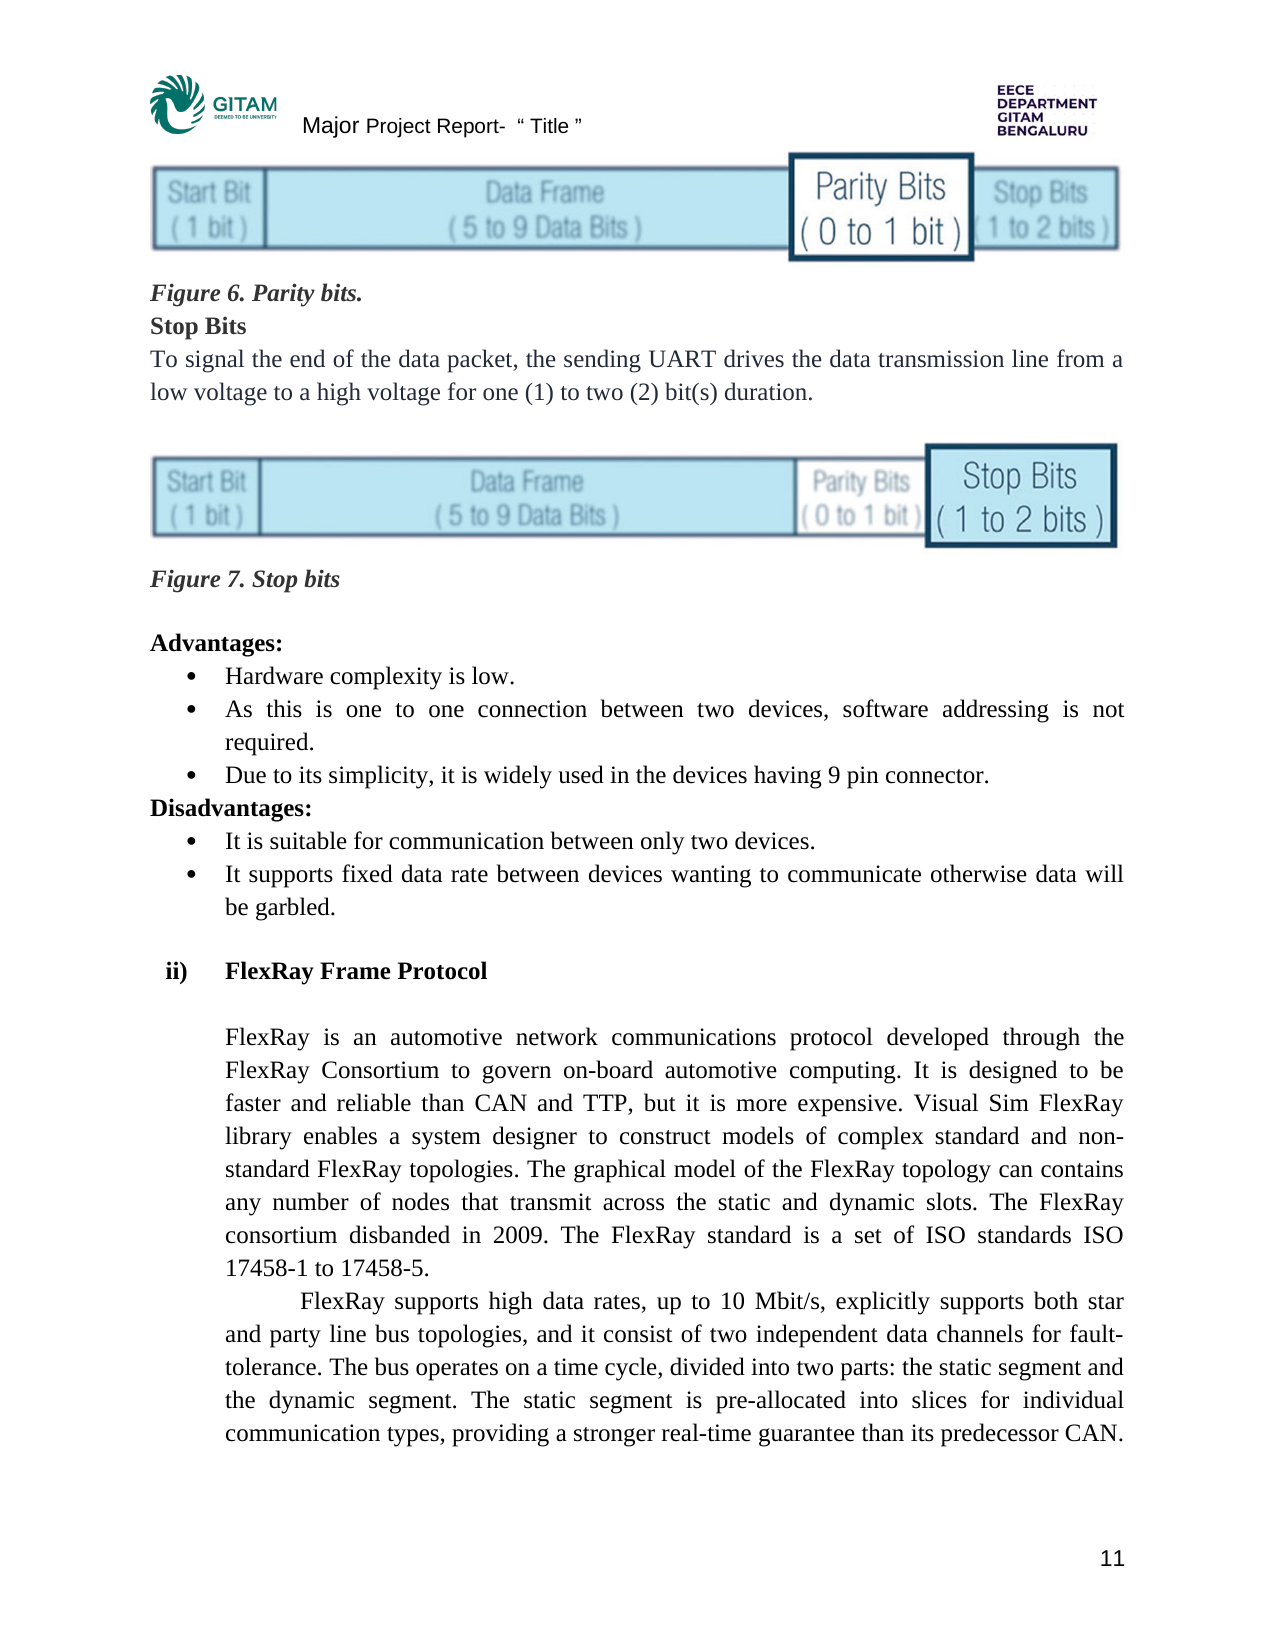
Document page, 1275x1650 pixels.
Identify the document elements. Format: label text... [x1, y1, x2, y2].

text To signal the end of the data packet, the sending UART drives the data transmission line from a low voltage to a high voltage for one (1) to two (2) bit(s) duration. [150, 344, 1125, 406]
text Advantages: [150, 628, 1125, 657]
list Hardware complexity is low. [187, 661, 1125, 690]
list Due to its simplicity, it is widely used in the devices having 9 pin connector. [187, 760, 1125, 789]
subtitle Stop Bits [150, 311, 1125, 339]
list It supports fixed data rate between devices wanting to communicate otherwise data will be garbled. [187, 859, 1125, 921]
text Disadvantages: [150, 793, 1125, 822]
picture [150, 75, 277, 134]
list As this is one to one connection between two devices, software addressing is not required. [187, 694, 1125, 756]
picture [150, 441, 1125, 560]
list FlexRay Frame Protocol [187, 956, 1125, 984]
list It is suitable for communication between only two devices. [187, 826, 1125, 855]
picture [993, 78, 1105, 141]
list FlexRay is an automotive network communications protocol developed through the FlexRay Consortium to govern on-board automotive computing. It is designed to be faster and reliable than CAN and TTP, but it is more expensive. Visual Sim FlexRay library enables a system designer to construct models of complex standard and non-standard FlexRay topologies. The graphical model of the FlexRay topology can contains any number of nodes that transmit across the static and dynamic slots. The FlexRay consortium disbanded in 2009. The FlexRay standard is a set of ISO standards ISO 17458-1 to 17458-5. [225, 1022, 1125, 1282]
picture [150, 150, 1125, 274]
text Figure 7. Stop bits [150, 560, 1125, 593]
text Figure 6. Parity bits. [150, 274, 1125, 306]
